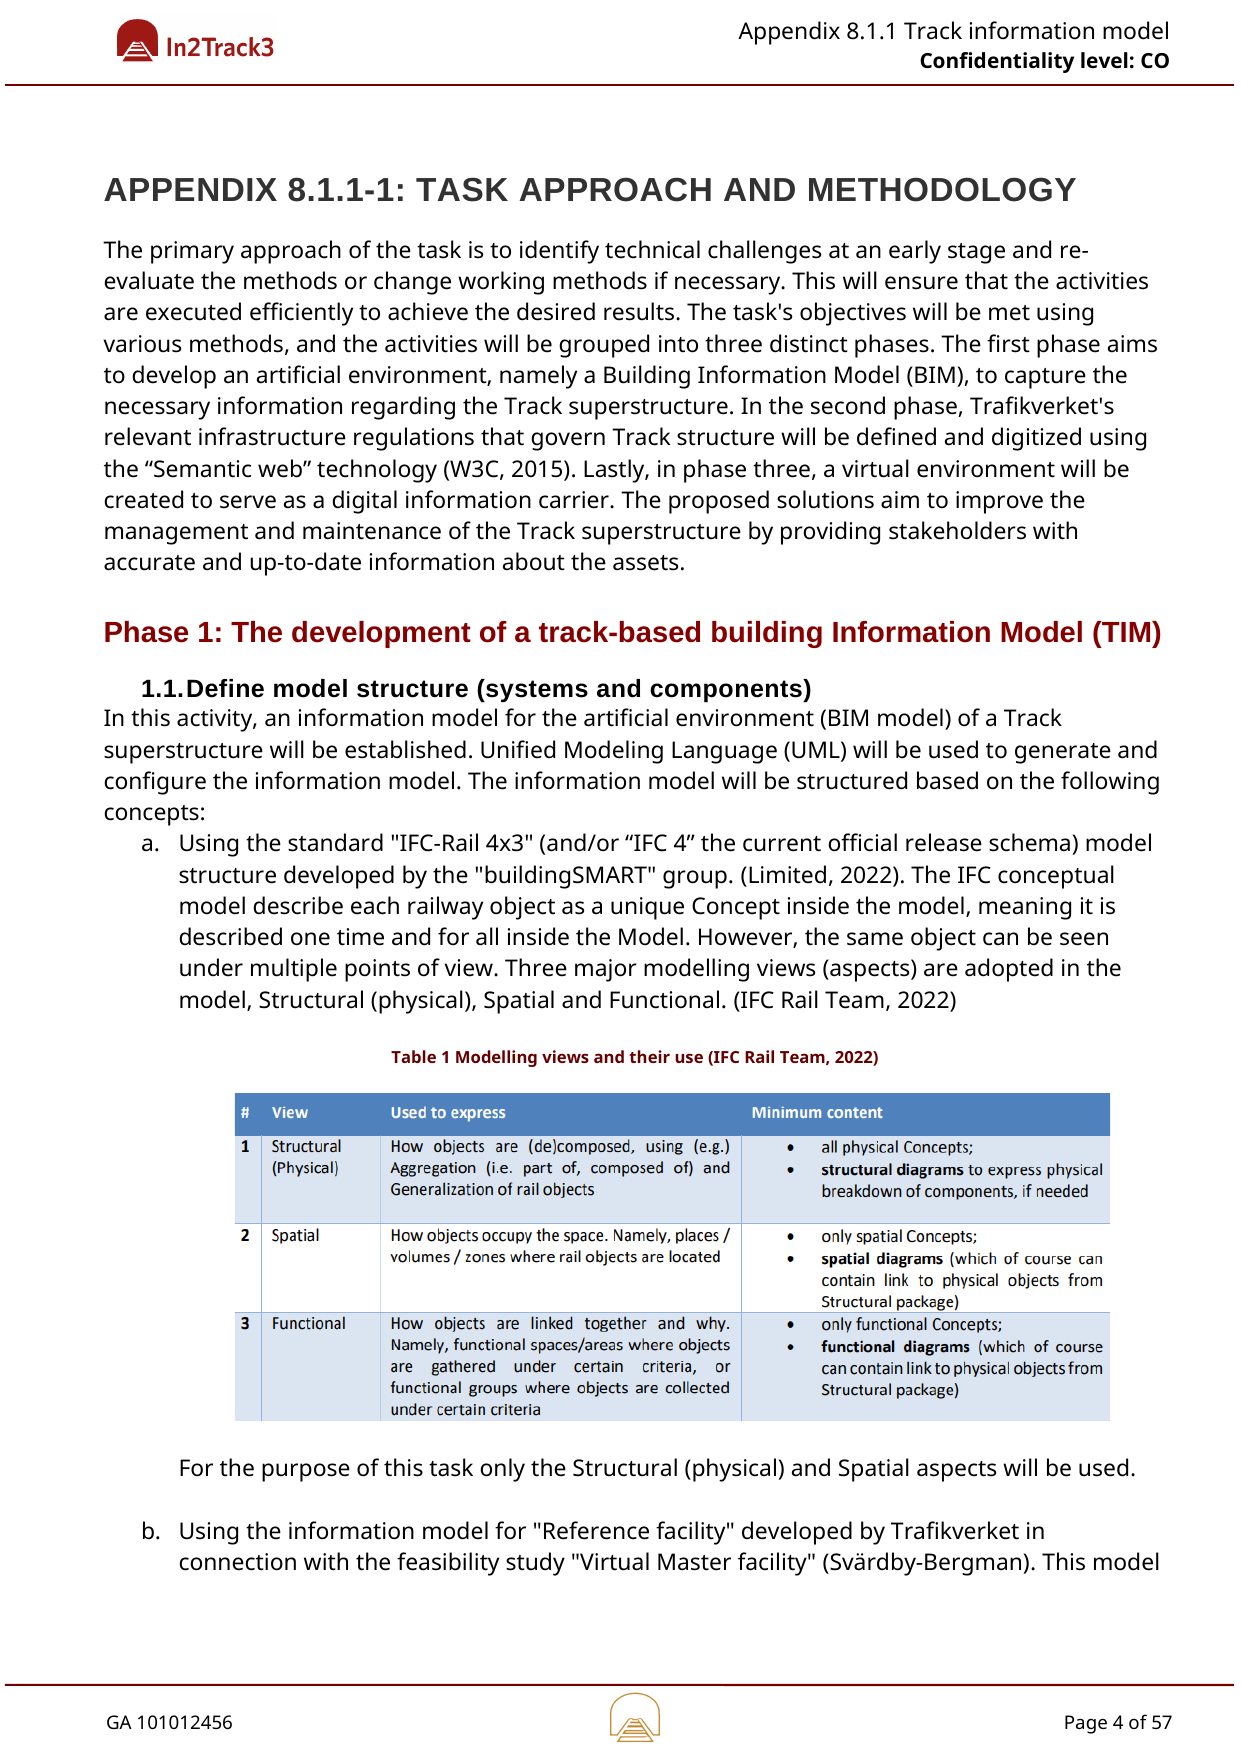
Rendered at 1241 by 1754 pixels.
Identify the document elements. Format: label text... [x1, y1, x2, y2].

picture [114, 14, 276, 65]
text The primary approach of the task is to identify technical challenges at an early stage and re-evaluate the methods or change working methods if necessary. This will ensure that the activities are executed efficiently to achieve the desired results. The task's objectives will be met using various methods, and the activities will be grouped into three distinct phases. The first phase aims to develop an artificial environment, namely a Building Information Model (BIM), to capture the necessary information regarding the Track superstructure. In the second phase, Trafikverket's relevant infrastructure regulations that govern Track structure will be defined and digitized using the “Semantic web” technology . Lastly, in phase three, a virtual environment will be created to serve as a digital information carrier. The proposed solutions aim to improve the management and maintenance of the Track superstructure by providing stakeholders with accurate and up-to-date information about the assets. [103, 234, 1166, 578]
text In this activity, an information model for the artificial environment (BIM model) of a Track superstructure will be established. Unified Modeling Language (UML) will be used to generate and configure the information model. The information model will be structured based on the following concepts: [103, 702, 1166, 827]
list For the purpose of this task only the Structural (physical) and Spatial aspects will be used. [178, 1452, 1166, 1483]
subtitle Define model structure (systems and components) [141, 674, 1166, 702]
subtitle Phase 1: The development of a track-based building Information Model (TIM) [103, 615, 1166, 649]
list Using the standard "IFC-Rail 4x3" (and/or “IFC 4” the current official release schema) model structure developed by the "buildingSMART" group. . The IFC conceptual model describe each railway object as a unique Concept inside the model, meaning it is described one time and for all inside the Model. However, the same object can be seen under multiple points of view. Three major modelling views (aspects) are adopted in the model, Structural (physical), Spatial and Functional. [141, 827, 1166, 1015]
text Table Modelling views and their use [103, 1046, 1166, 1069]
picture [234, 1093, 1111, 1421]
subtitle Appendix 8.1.1-1: Task approach and methodology [103, 170, 1166, 209]
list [141, 1514, 1166, 1577]
